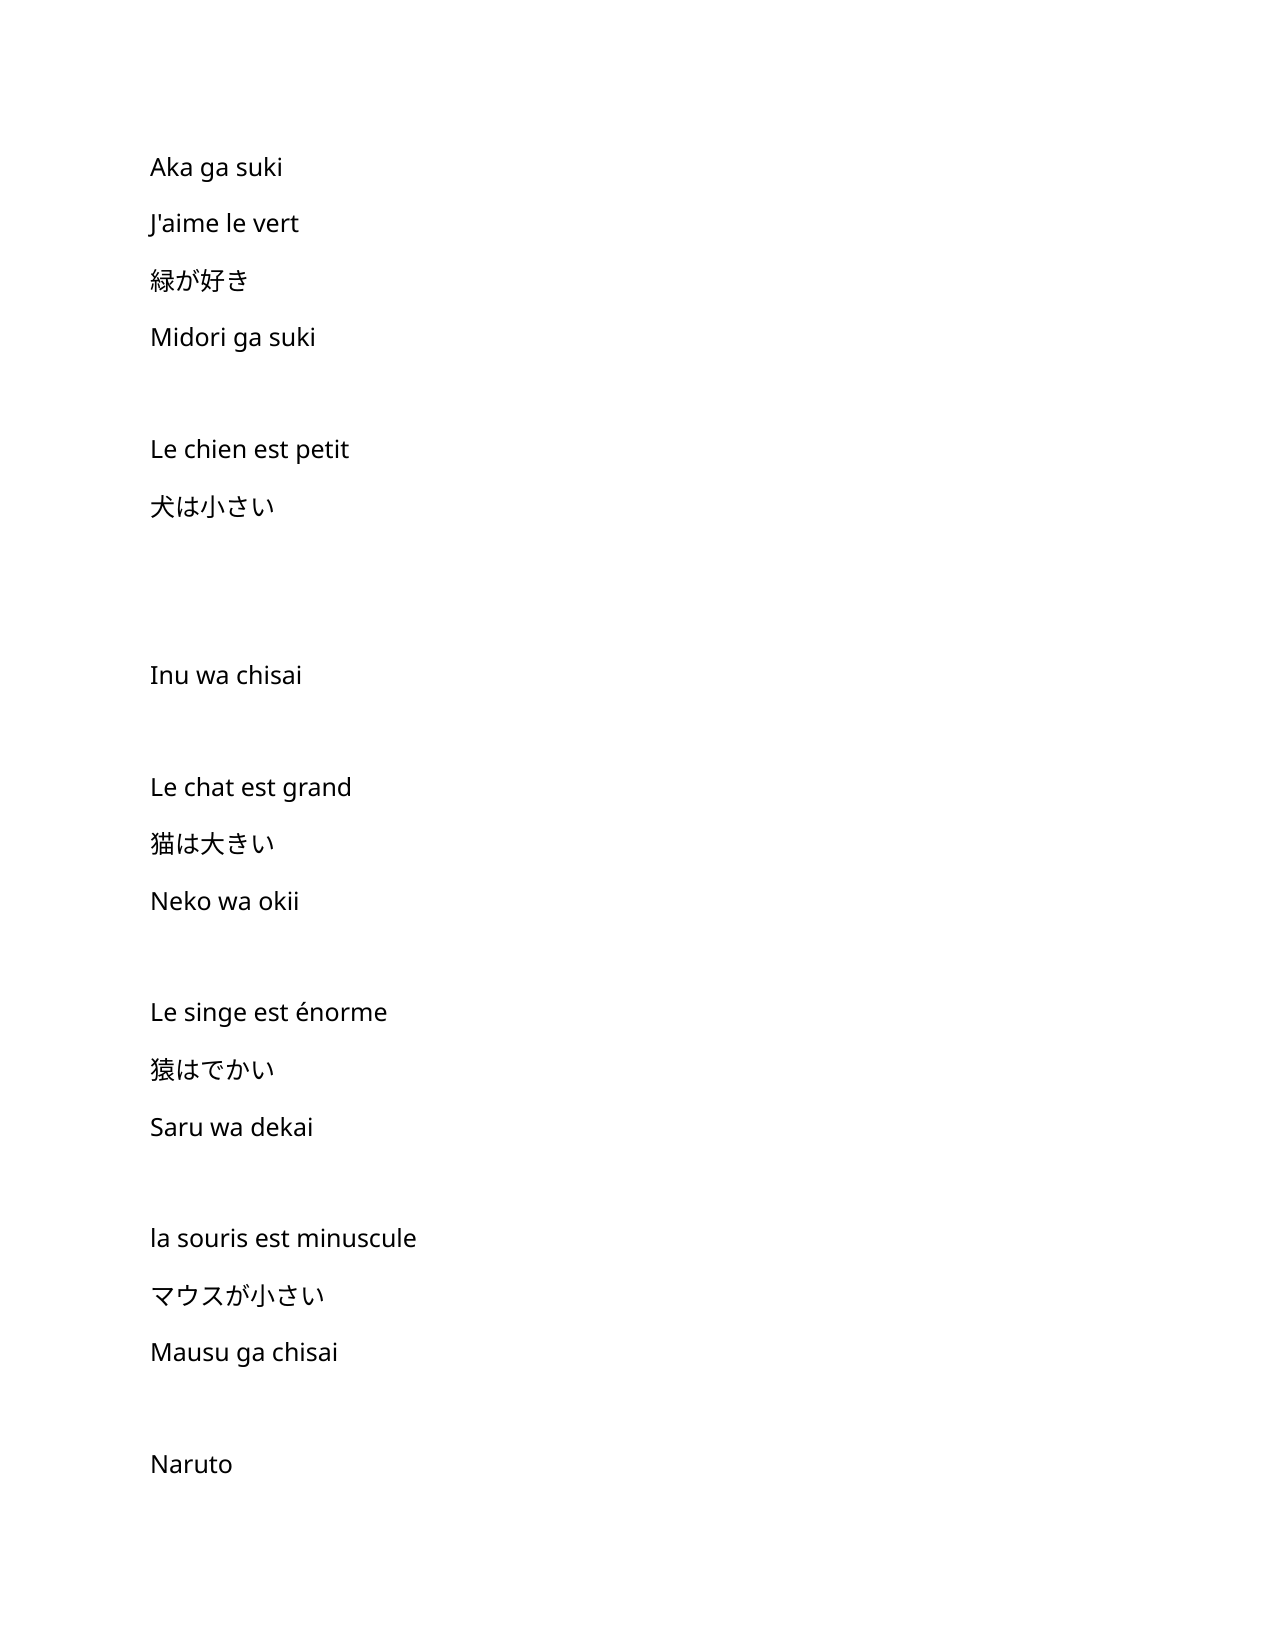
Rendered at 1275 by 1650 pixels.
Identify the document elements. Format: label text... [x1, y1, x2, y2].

text 緑が好き [150, 262, 1125, 298]
text Le chat est grand [150, 769, 1125, 803]
text Aka ga suki [150, 150, 1125, 184]
text Le chien est petit [150, 432, 1125, 466]
text Naruto [150, 1447, 1125, 1481]
text 猿はでかい [150, 1051, 1125, 1087]
text J'aime le vert [150, 206, 1125, 240]
text la souris est minuscule [150, 1221, 1125, 1255]
text Saru wa dekai [150, 1109, 1125, 1143]
text Inu wa chisai [150, 657, 1125, 692]
text Midori ga suki [150, 320, 1125, 354]
text 猫は大きい [150, 825, 1125, 861]
text Le singe est énorme [150, 995, 1125, 1029]
text マウスが小さい [150, 1277, 1125, 1313]
text 犬は小さい [150, 487, 1125, 524]
text Mausu ga chisai [150, 1335, 1125, 1369]
text Neko wa okii [150, 883, 1125, 917]
